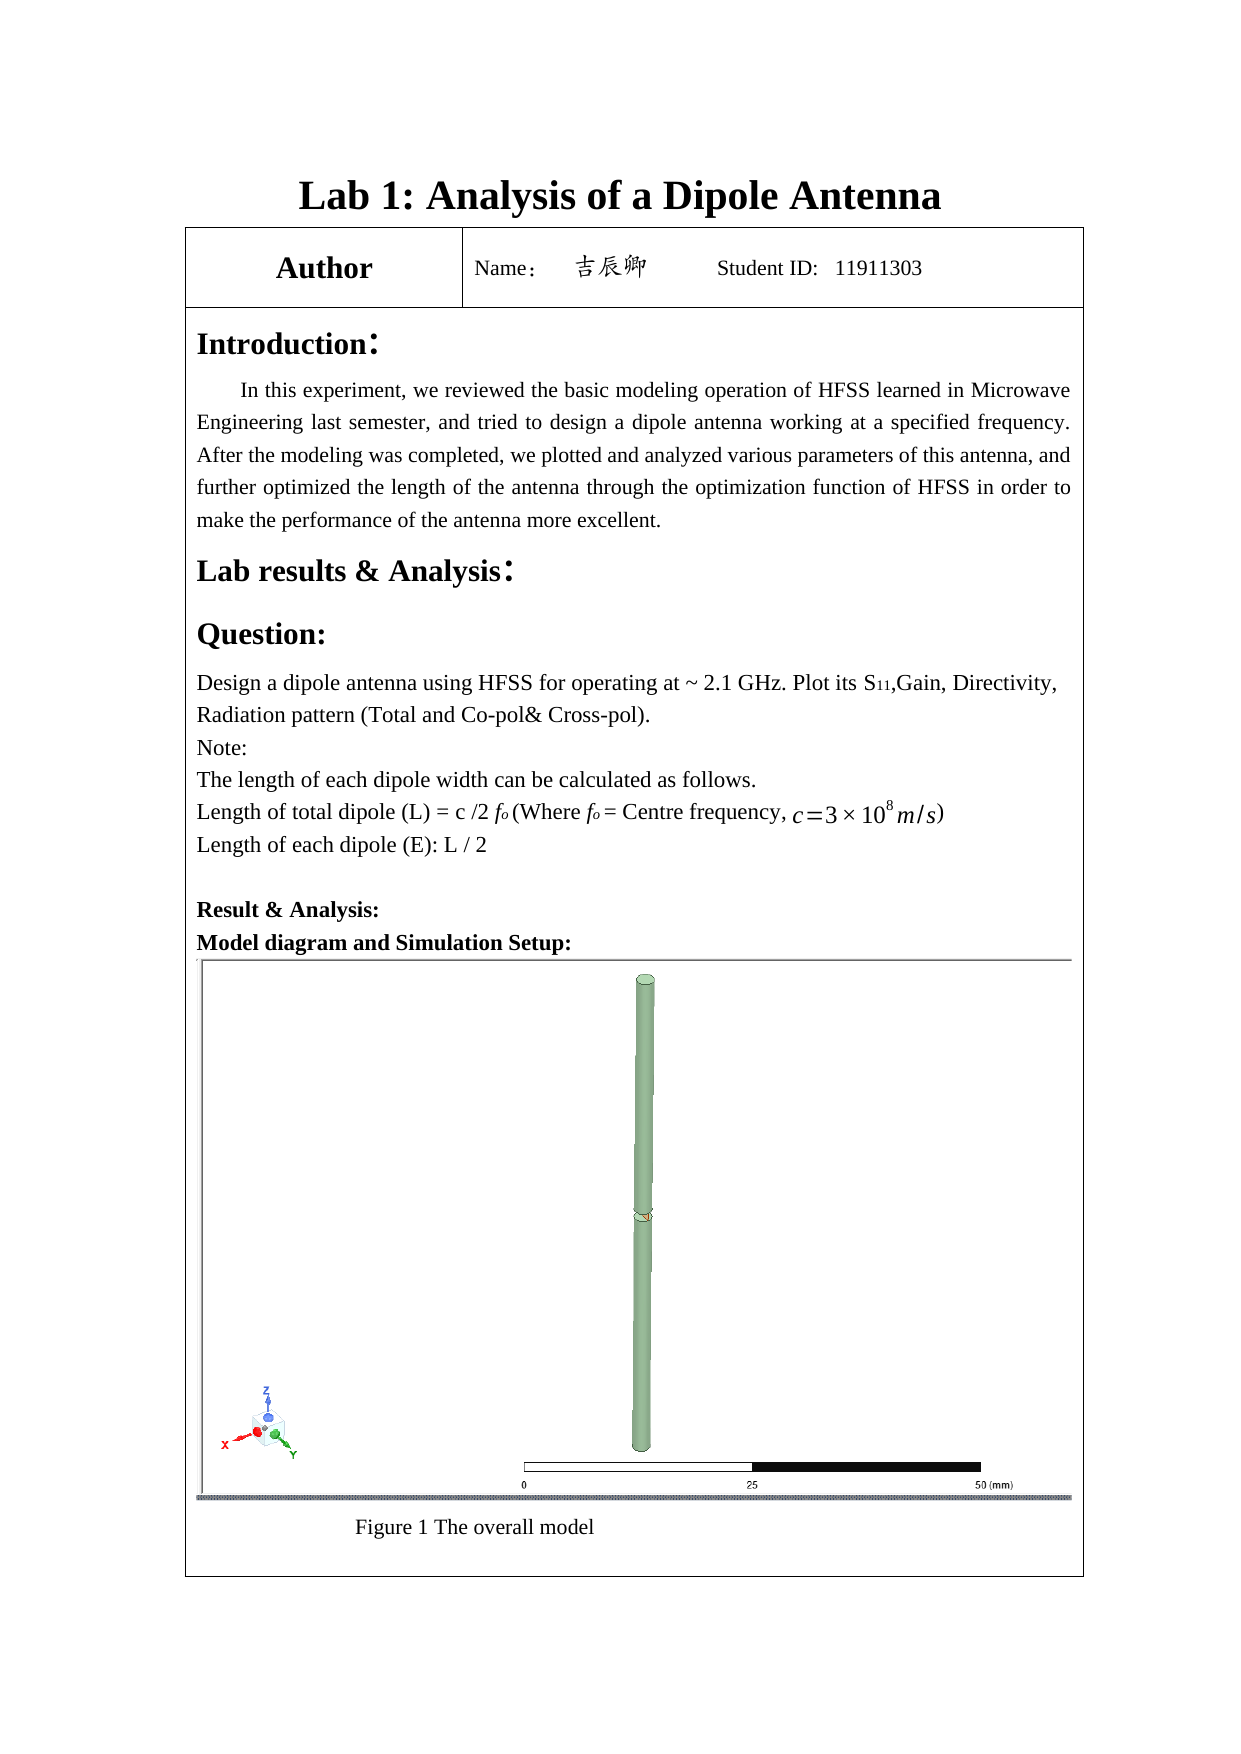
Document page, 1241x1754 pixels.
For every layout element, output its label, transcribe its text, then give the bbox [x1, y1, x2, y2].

table_header Author [186, 228, 462, 307]
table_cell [186, 308, 1083, 1576]
text Lab 1: Analysis of a Dipole Antenna [187, 162, 1053, 227]
picture [196, 958, 1072, 1501]
table_header Name： 吉辰卿 Student ID: 11911303 [463, 228, 1083, 307]
